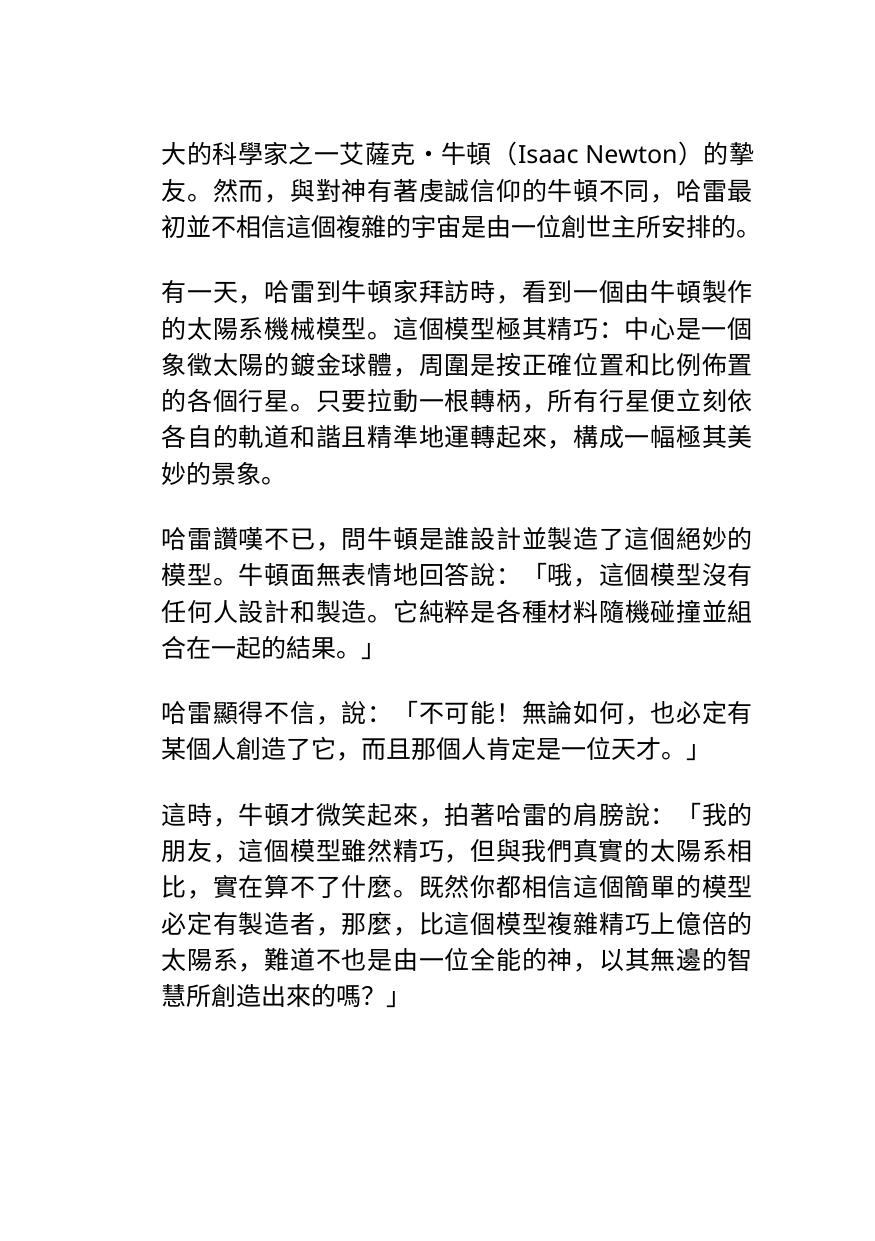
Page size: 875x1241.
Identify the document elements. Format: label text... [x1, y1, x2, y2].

text 哈雷顯得不信，說：「不可能！無論如何，也必定有某個人創造了它，而且那個人肯定是一位天才。」 [162, 694, 754, 766]
text 哈雷讚嘆不已，問牛頓是誰設計並製造了這個絕妙的模型。牛頓面無表情地回答說：「哦，這個模型沒有任何人設計和製造。它純粹是各種材料隨機碰撞並組合在一起的結果。」 [162, 519, 754, 664]
text 有一天，哈雷到牛頓家拜訪時，看到一個由牛頓製作的太陽系機械模型。這個模型極其精巧：中心是一個象徵太陽的鍍金球體，周圍是按正確位置和比例佈置的各個行星。只要拉動一根轉柄，所有行星便立刻依各自的軌道和諧且精準地運轉起來，構成一幅極其美妙的景象。 [162, 273, 754, 490]
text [162, 135, 754, 244]
text 這時，牛頓才微笑起來，拍著哈雷的肩膀說：「我的朋友，這個模型雖然精巧，但與我們真實的太陽系相比，實在算不了什麼。既然你都相信這個簡單的模型必定有製造者，那麼，比這個模型複雜精巧上億倍的太陽系，難道不也是由一位全能的神，以其無邊的智慧所創造出來的嗎？」 [162, 795, 754, 1013]
